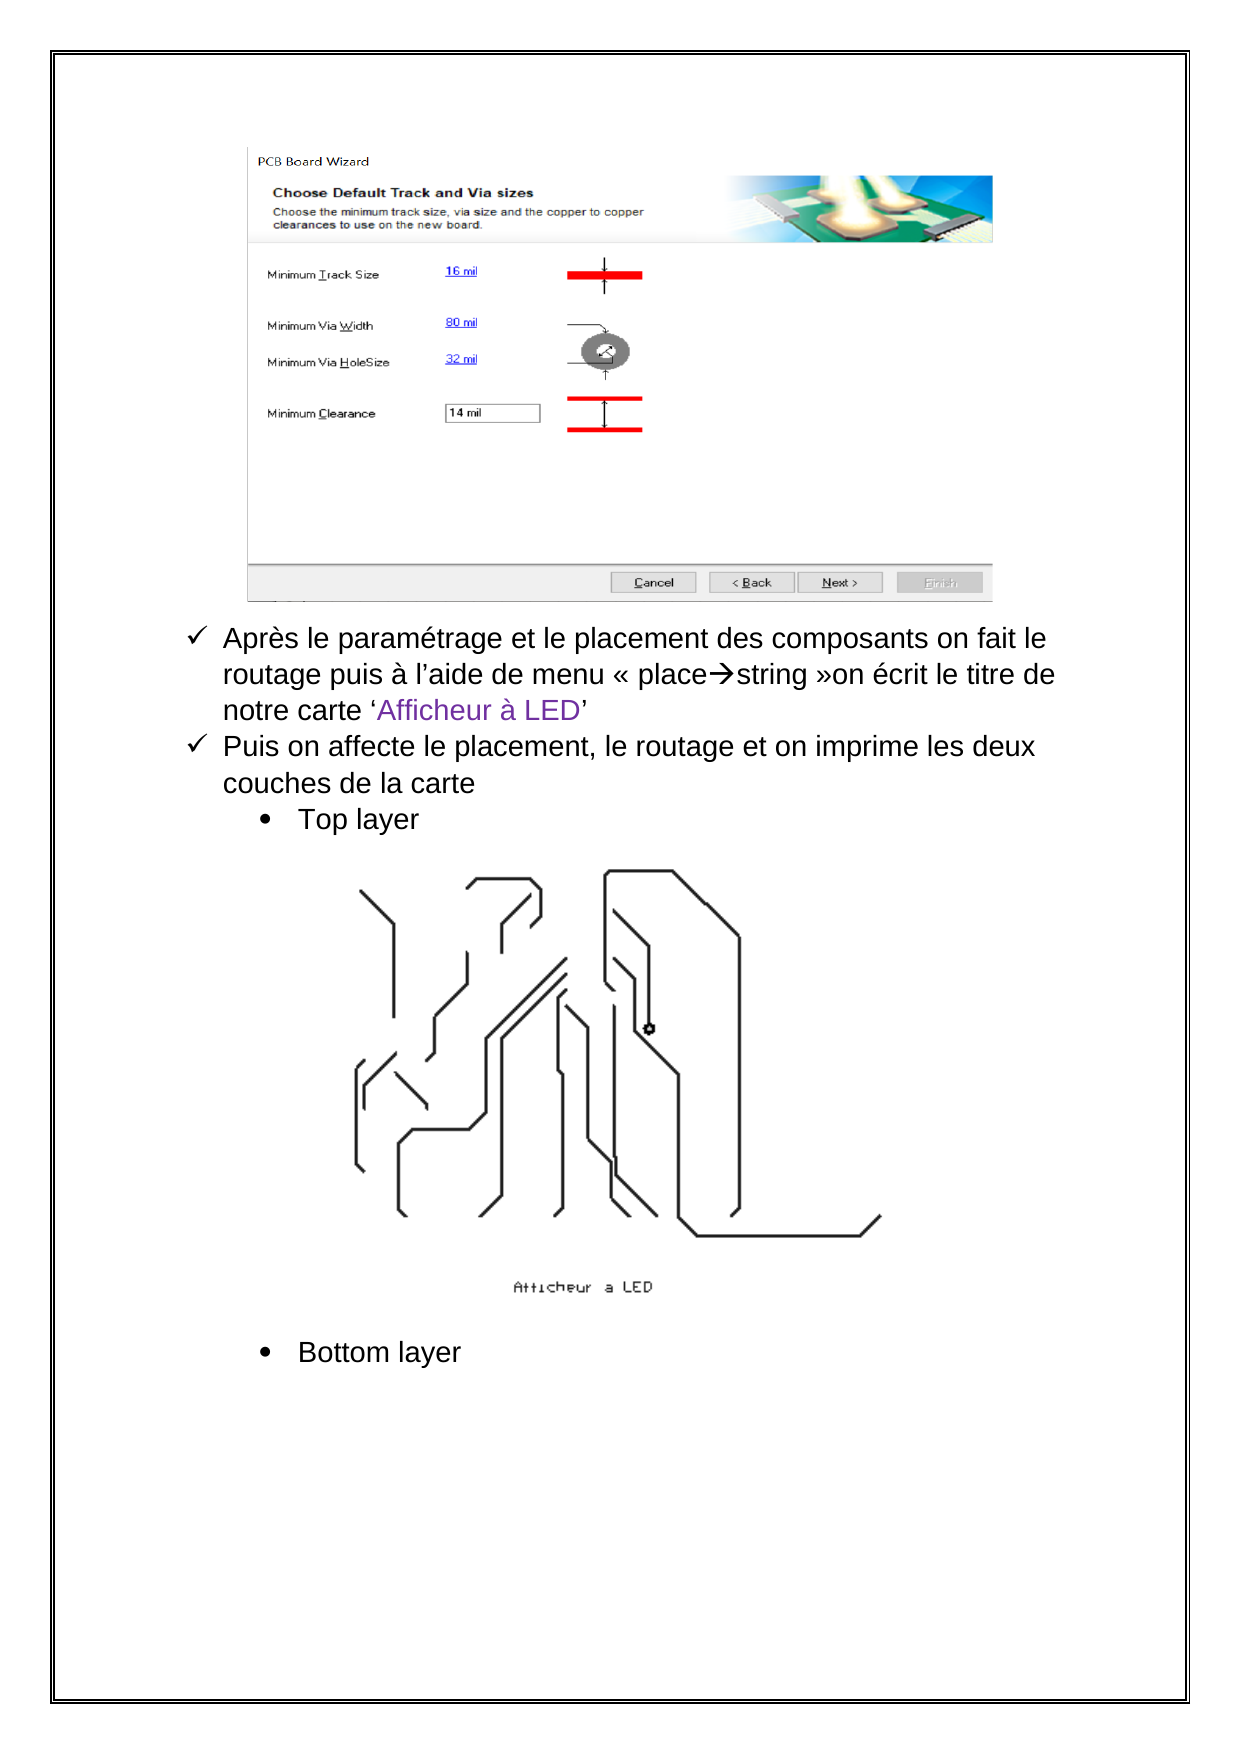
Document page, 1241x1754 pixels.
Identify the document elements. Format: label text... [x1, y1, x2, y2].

list Bottom layer [260, 1335, 1093, 1369]
picture [344, 855, 896, 1317]
list Après le paramétrage et le placement des composants on fait le routage puis à l’aide de menu « placestring »on écrit le titre de notre carte ‘Afficheur à LED’ [185, 621, 1093, 727]
list Puis on affecte le placement, le routage et on imprime les deux couches de la carte [185, 729, 1093, 799]
picture [247, 147, 993, 602]
list Top layer [260, 802, 1093, 836]
